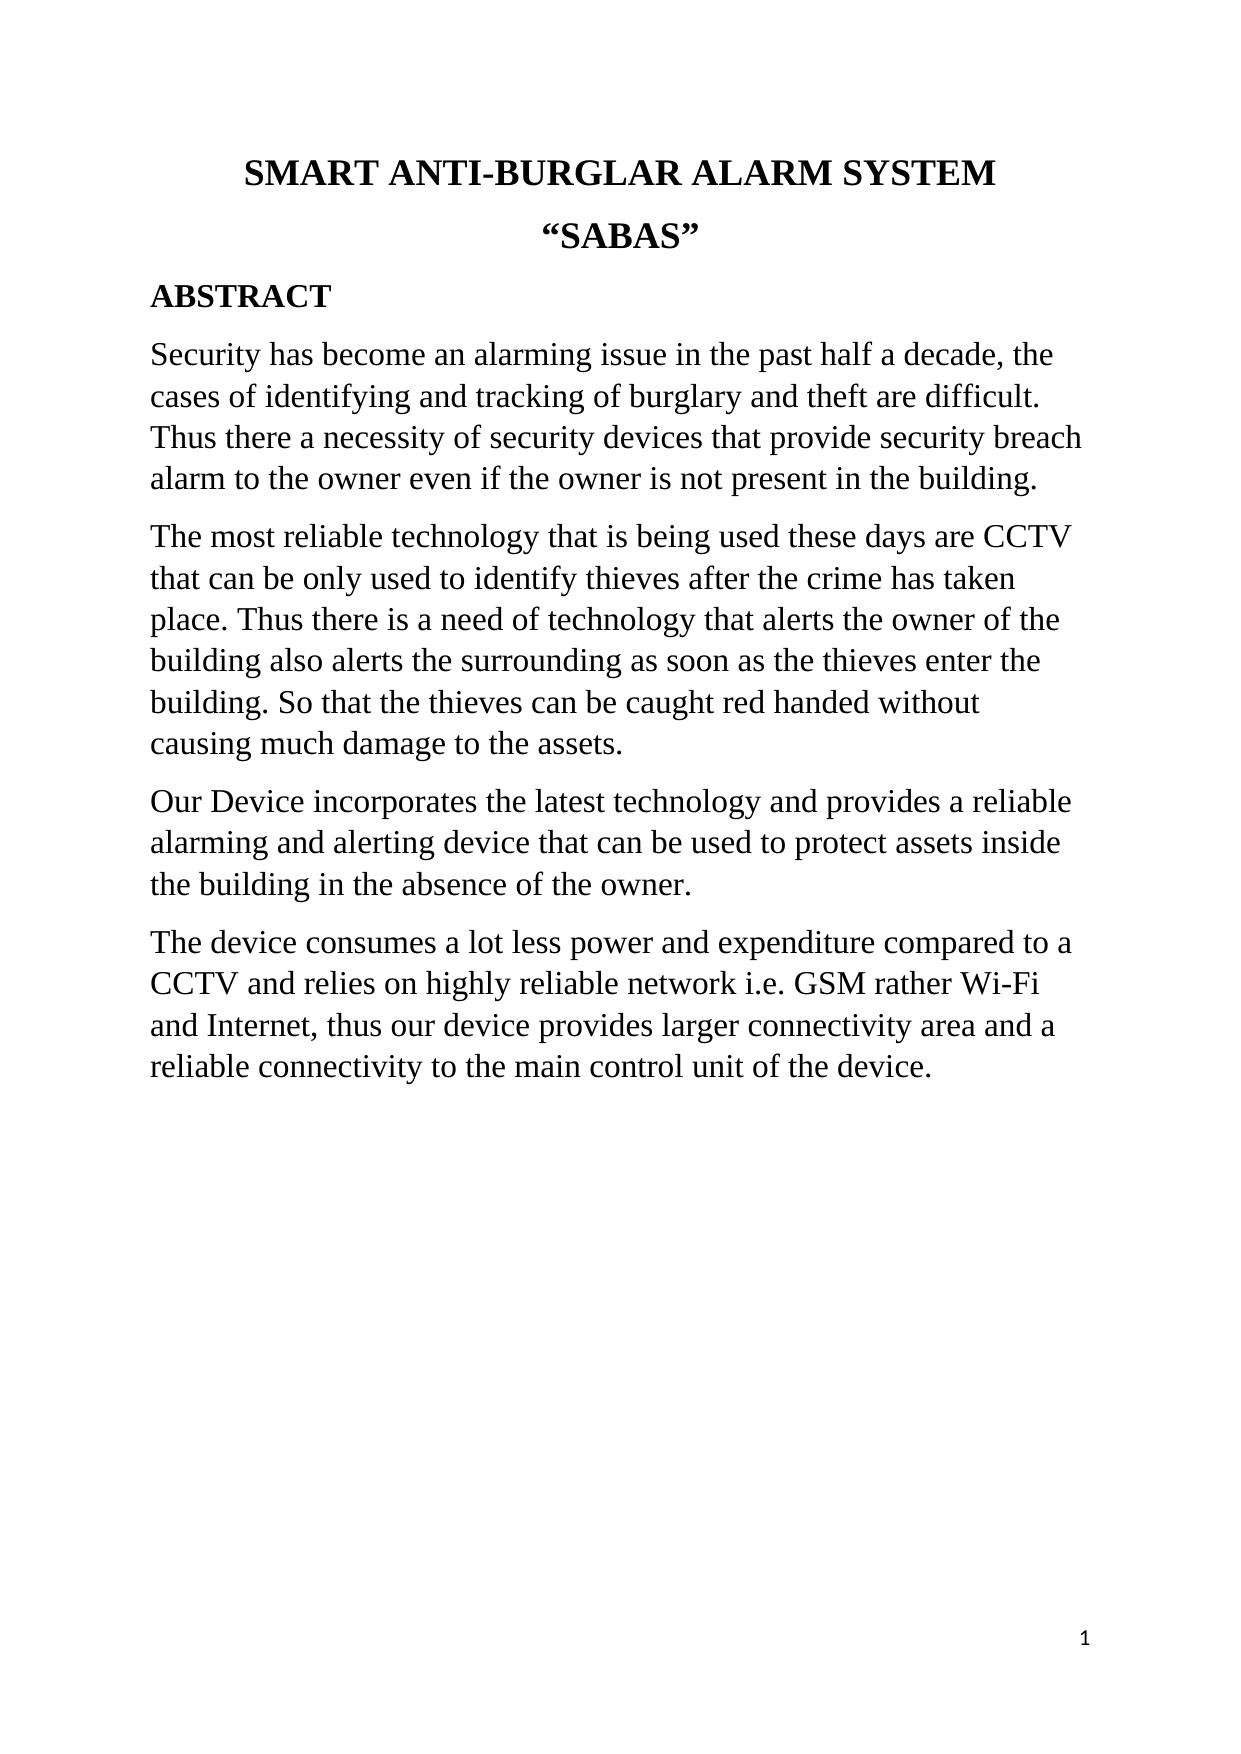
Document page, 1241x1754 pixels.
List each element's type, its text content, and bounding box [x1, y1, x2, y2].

text “SABAS” [150, 213, 1090, 256]
text The most reliable technology that is being used these days are CCTV that can be only used to identify thieves after the crime has taken place. Thus there is a need of technology that alerts the owner of the building also alerts the surrounding as soon as the thieves enter the building. So that the thieves can be caught red handed without causing much damage to the assets. [150, 517, 1090, 762]
text Our Device incorporates the latest technology and provides a reliable alarming and alerting device that can be used to protect assets inside the building in the absence of the owner. [150, 781, 1090, 902]
text The device consumes a lot less power and expenditure compared to a CCTV and relies on highly reliable network i.e. GSM rather Wi-Fi and Internet, thus our device provides larger connectivity area and a reliable connectivity to the main control unit of the device. [150, 922, 1090, 1084]
text Security has become an alarming issue in the past half a decade, the cases of identifying and tracking of burglary and theft are difficult. Thus there a necessity of security devices that provide security breach alarm to the owner even if the owner is not present in the building. [150, 334, 1090, 497]
text ABSTRACT [150, 276, 1090, 315]
text SMART ANTI-BURGLAR ALARM SYSTEM [150, 150, 1090, 193]
